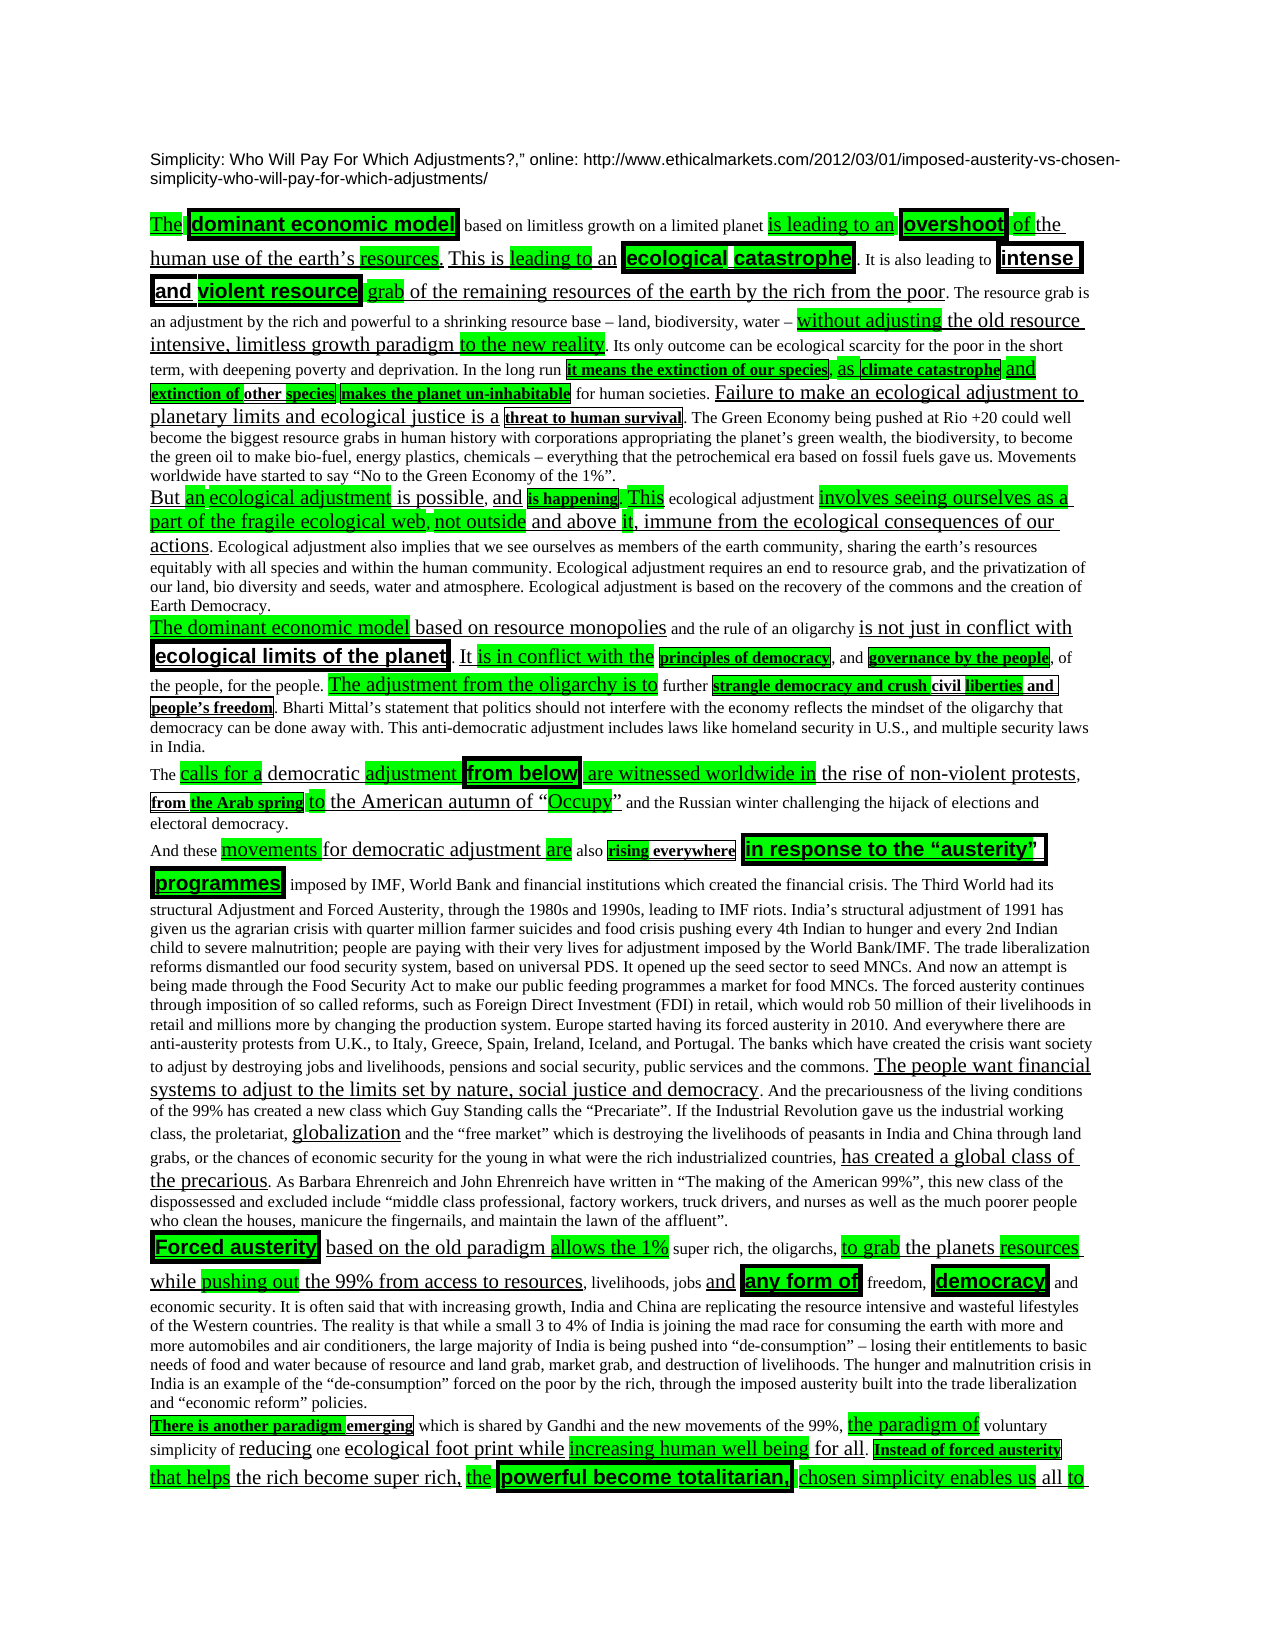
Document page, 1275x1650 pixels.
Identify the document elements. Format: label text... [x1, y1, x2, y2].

text And these movements for democratic adjustment are also rising everywhere in response to the “austerity” programmes imposed by IMF, World Bank and financial institutions which created the financial crisis. The Third World had its structural Adjustment and Forced Austerity, through the 1980s and 1990s, leading to IMF riots. India’s structural adjustment of 1991 has given us the agrarian crisis with quarter million farmer suicides and food crisis pushing every 4th Indian to hunger and every 2nd Indian child to severe malnutrition; people are paying with their very lives for adjustment imposed by the World Bank/IMF. The trade liberalization reforms dismantled our food security system, based on universal PDS. It opened up the seed sector to seed MNCs. And now an attempt is being made through the Food Security Act to make our public feeding programmes a market for food MNCs. The forced austerity continues through imposition of so called reforms, such as Foreign Direct Investment (FDI) in retail, which would rob 50 million of their livelihoods in retail and millions more by changing the production system. Europe started having its forced austerity in 2010. And everywhere there are anti-austerity protests from U.K., to Italy, Greece, Spain, Ireland, Iceland, and Portugal. The banks which have created the crisis want society to adjust by destroying jobs and livelihoods, pensions and social security, public services and the commons. The people want financial systems to adjust to the limits set by nature, social justice and democracy. And the precariousness of the living conditions of the 99% has created a new class which Guy Standing calls the “Precariate”. If the Industrial Revolution gave us the industrial working class, the proletariat, globalization and the “free market” which is destroying the livelihoods of peasants in India and China through land grabs, or the chances of economic security for the young in what were the rich industrialized countries, has created a global class of the precarious. As Barbara Ehrenreich and John Ehrenreich have written in “The making of the American 99%”, this new class of the dispossessed and excluded include “middle class professional, factory workers, truck drivers, and nurses as well as the much poorer people who clean the houses, manicure the fingernails, and maintain the lawn of the affluent”. [150, 833, 1095, 1230]
text The calls for a democratic adjustment from below are witnessed worldwide in the rise of non-violent protests, from the Arab spring to the American autumn of “Occupy” and the Russian winter challenging the hijack of elections and electoral democracy. [150, 756, 1095, 833]
text Forced austerity based on the old paradigm allows the 1% super rich, the oligarchs, to grab the planets resources while pushing out the 99% from access to resources, livelihoods, jobs and any form of freedom, democracy and economic security. It is often said that with increasing growth, India and China are replicating the resource intensive and wasteful lifestyles of the Western countries. The reality is that while a small 3 to 4% of India is joining the mad race for consuming the earth with more and more automobiles and air conditioners, the large majority of India is being pushed into “de-consumption” – losing their entitlements to basic needs of food and water because of resource and land grab, market grab, and destruction of livelihoods. The hunger and malnutrition crisis in India is an example of the “de-consumption” forced on the poor by the rich, through the imposed austerity built into the trade liberalization and “economic reform” policies. [150, 1230, 1095, 1412]
text The dominant economic model based on resource monopolies and the rule of an oligarchy is not just in conflict with ecological limits of the planet. It is in conflict with the principles of democracy, and governance by the people, of the people, for the people. The adjustment from the oligarchy is to further strangle democracy and crush civil liberties and people’s freedom. Bharti Mittal’s statement that politics should not interfere with the economy reflects the mindset of the oligarchy that democracy can be done away with. This anti-democratic adjustment includes laws like homeland security in U.S., and multiple security laws in India. [150, 615, 1095, 756]
text The dominant economic model based on limitless growth on a limited planet is leading to an overshoot of the human use of the earth’s resources. This is leading to an ecological catastrophe. It is also leading to intense and violent resource grab of the remaining resources of the earth by the rich from the poor. The resource grab is an adjustment by the rich and powerful to a shrinking resource base – land, biodiversity, water – without adjusting the old resource intensive, limitless growth paradigm to the new reality. Its only outcome can be ecological scarcity for the poor in the short term, with deepening poverty and deprivation. In the long run it means the extinction of our species, as climate catastrophe and extinction of other species makes the planet un-inhabitable for human societies. Failure to make an ecological adjustment to planetary limits and ecological justice is a threat to human survival. The Green Economy being pushed at Rio +20 could well become the biggest resource grabs in human history with corporations appropriating the planet’s green wealth, the biodiversity, to become the green oil to make bio-fuel, energy plastics, chemicals – everything that the petrochemical era based on fossil fuels gave us. Movements worldwide have started to say “No to the Green Economy of the 1%”. [150, 207, 1095, 485]
text But an ecological adjustment is possible, and is happening. This ecological adjustment involves seeing ourselves as a part of the fragile ecological web, not outside and above it, immune from the ecological consequences of our actions. Ecological adjustment also implies that we see ourselves as members of the earth community, sharing the earth’s resources equitably with all species and within the human community. Ecological adjustment requires an end to resource grab, and the privatization of our land, bio diversity and seeds, water and atmosphere. Ecological adjustment is based on the recovery of the commons and the creation of Earth Democracy. [150, 485, 1095, 615]
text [150, 1412, 1095, 1493]
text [150, 150, 1125, 188]
